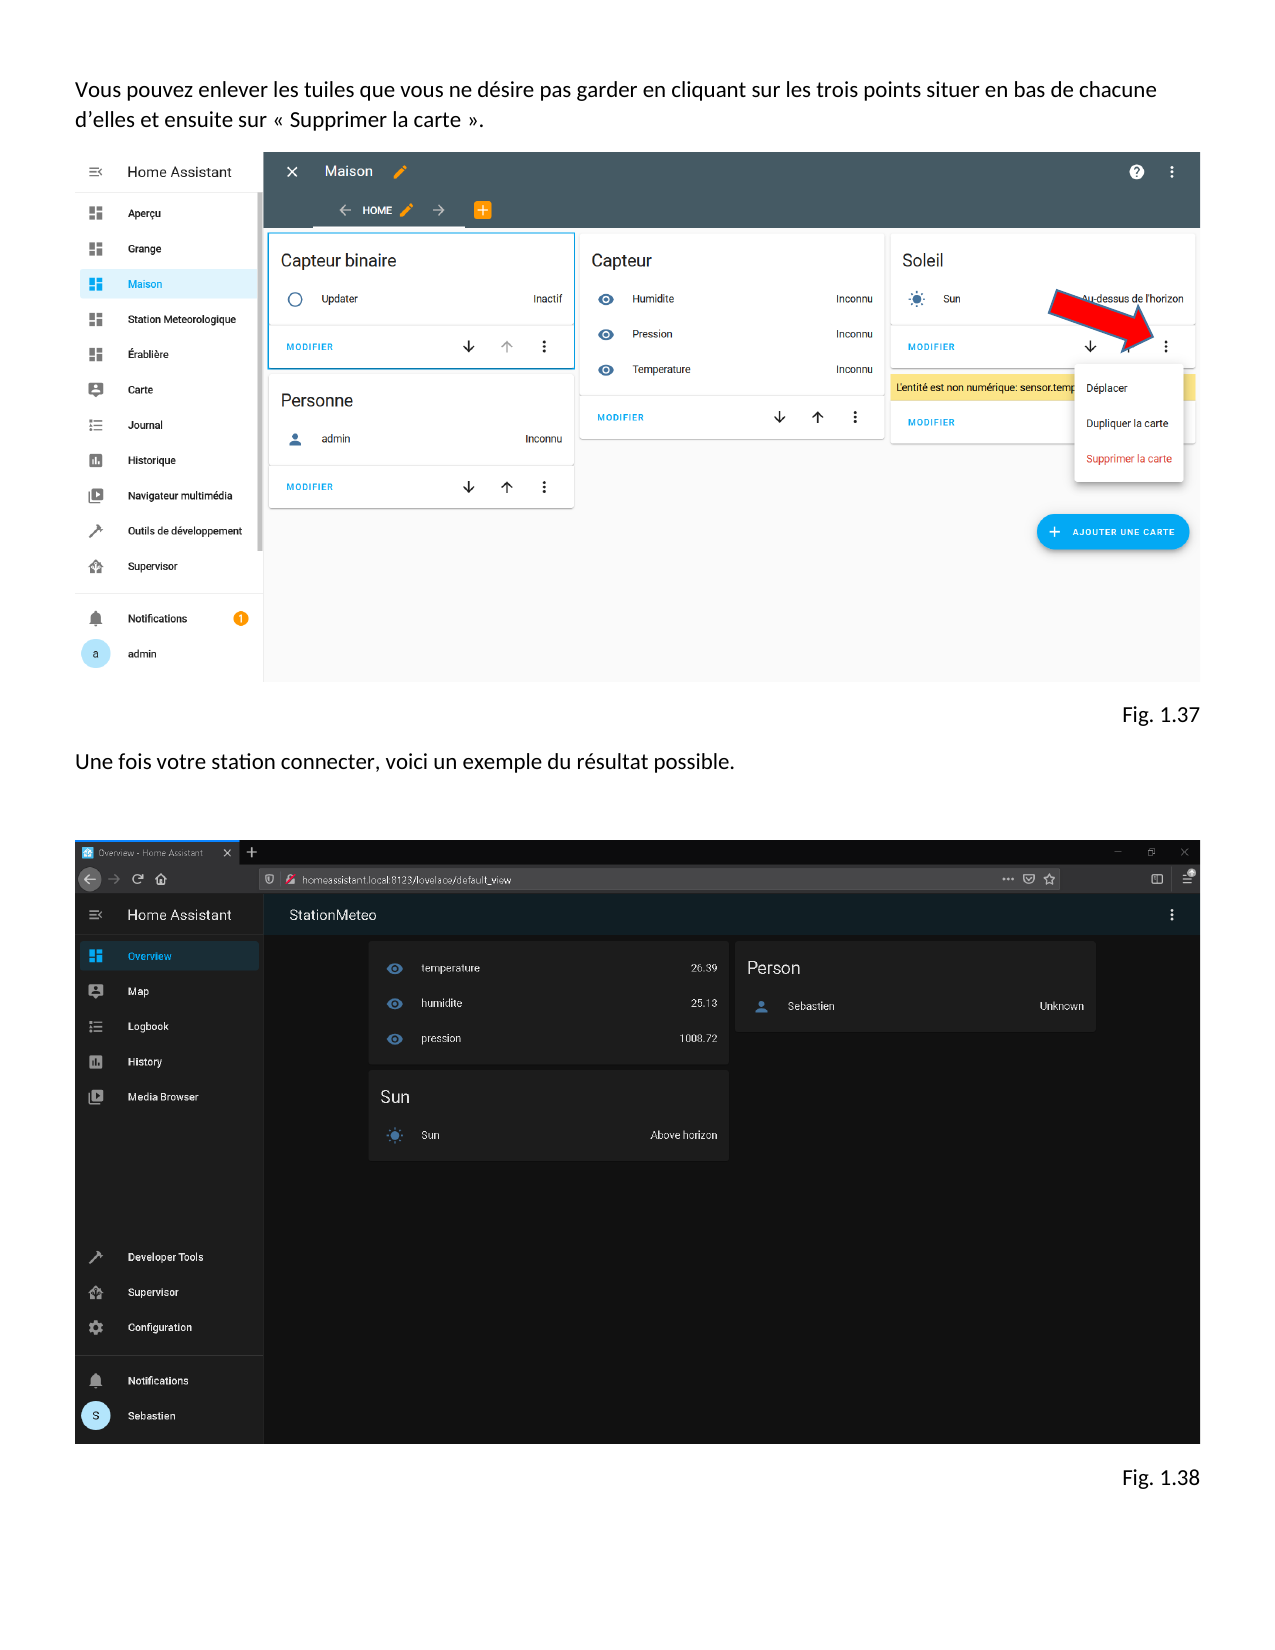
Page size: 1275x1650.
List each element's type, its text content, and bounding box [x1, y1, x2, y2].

text Une fois votre station connecter, voici un exemple du résultat possible. [75, 747, 1200, 775]
text Fig. 1.38 [75, 1463, 1200, 1491]
picture [75, 840, 1200, 1444]
text Fig. 1.37 [75, 700, 1200, 728]
picture [75, 152, 1200, 682]
text Vous pouvez enlever les tuiles que vous ne désire pas garder en cliquant sur les trois points situer en bas de chacune d’elles et ensuite sur « Supprimer la carte ». [75, 75, 1200, 133]
